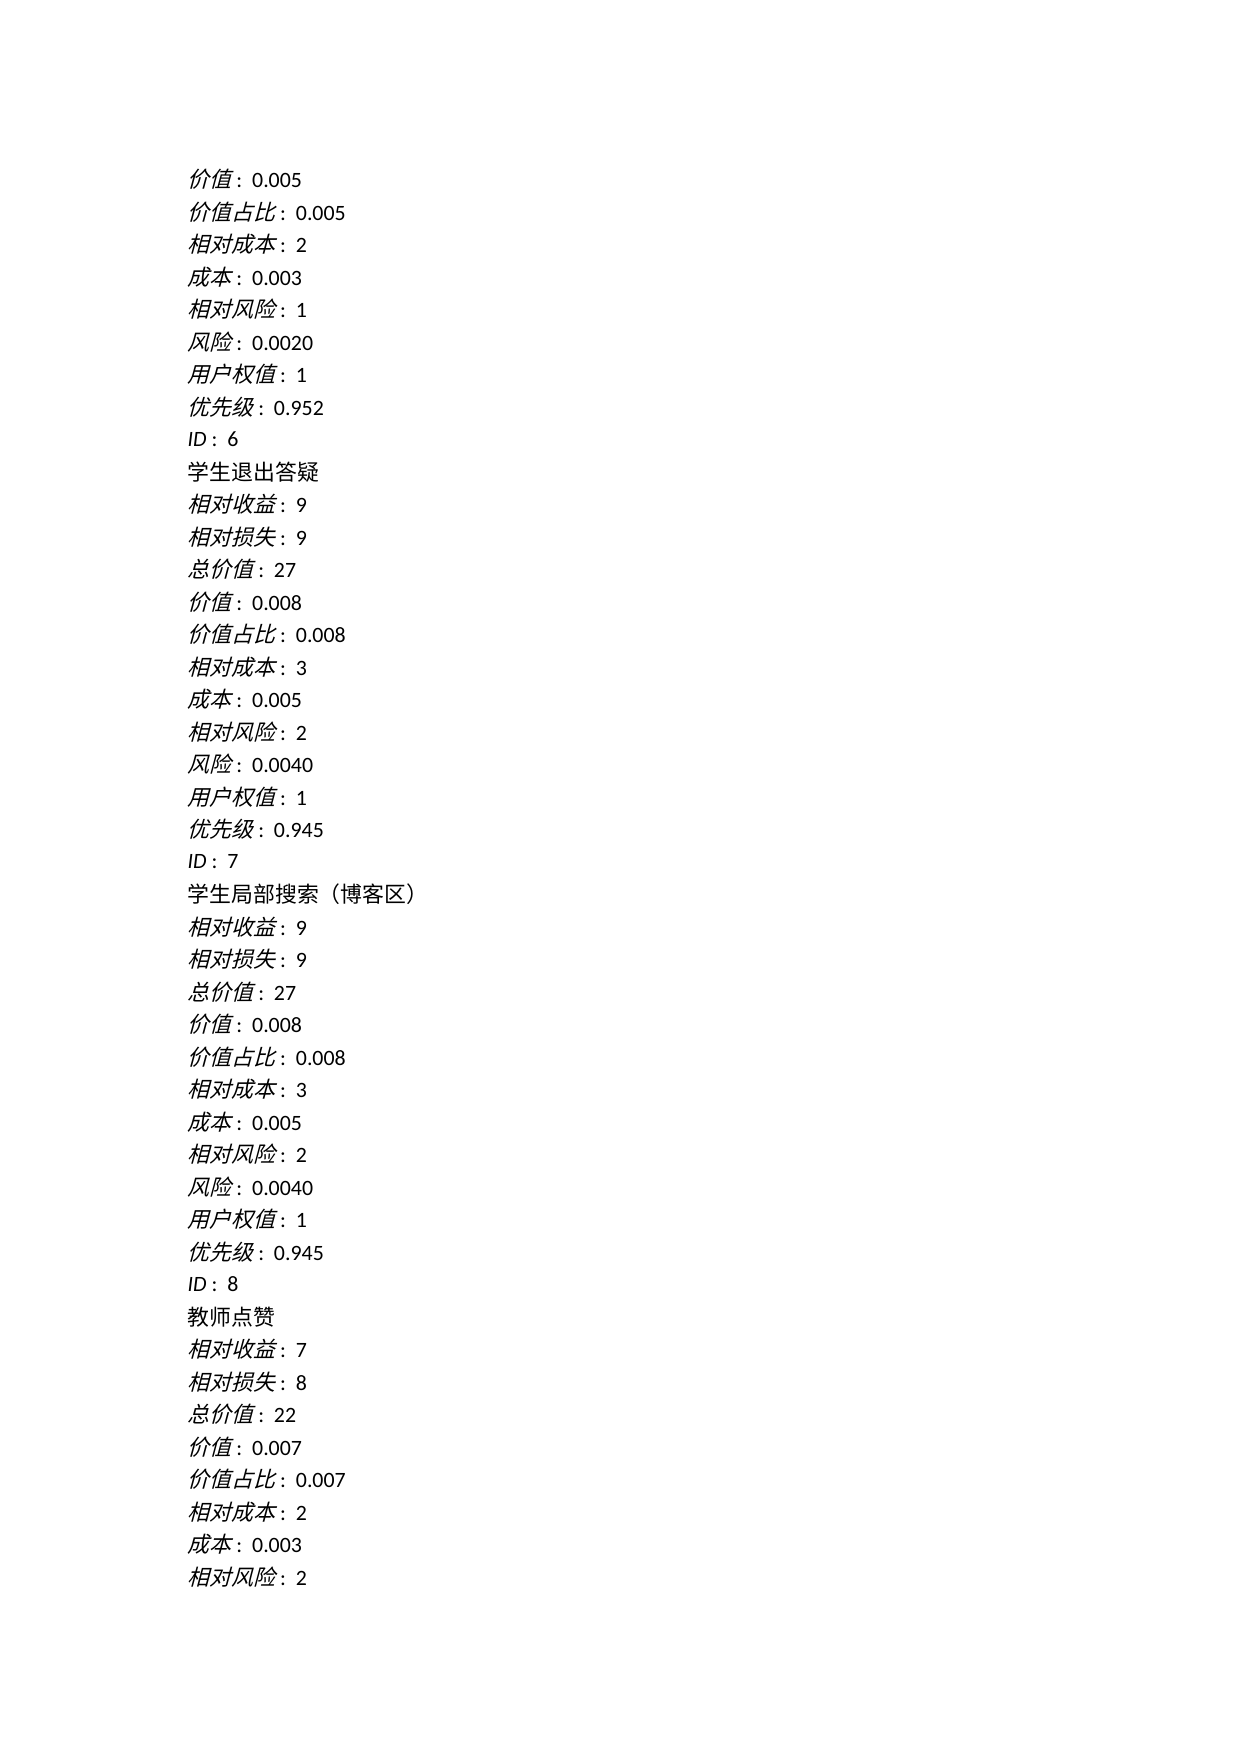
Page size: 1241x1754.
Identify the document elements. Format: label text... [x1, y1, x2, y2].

text 相对风险 : 2 [187, 714, 1053, 747]
text 相对风险 : 2 [187, 1559, 1053, 1592]
text 风险 : 0.0020 [187, 324, 1053, 357]
text ID : 7 [187, 844, 1053, 877]
text 用户权值 : 1 [187, 357, 1053, 389]
text 相对成本 : 3 [187, 1072, 1053, 1104]
text 相对风险 : 2 [187, 1137, 1053, 1169]
text 价值占比 : 0.007 [187, 1462, 1053, 1494]
text 优先级 : 0.952 [187, 389, 1053, 422]
text 价值 : 0.008 [187, 1007, 1053, 1039]
text 总价值 : 22 [187, 1397, 1053, 1429]
text ID : 6 [187, 422, 1053, 454]
text 价值占比 : 0.005 [187, 194, 1053, 227]
text 用户权值 : 1 [187, 779, 1053, 812]
text 总价值 : 27 [187, 974, 1053, 1007]
text 风险 : 0.0040 [187, 1169, 1053, 1202]
text 优先级 : 0.945 [187, 1234, 1053, 1267]
text 相对成本 : 3 [187, 649, 1053, 682]
text 相对收益 : 7 [187, 1332, 1053, 1364]
text 总价值 : 27 [187, 552, 1053, 584]
text 价值占比 : 0.008 [187, 1039, 1053, 1072]
text 价值 : 0.005 [187, 162, 1053, 194]
text 相对损失 : 9 [187, 942, 1053, 974]
text 教师点赞 [187, 1299, 1053, 1332]
text 价值 : 0.008 [187, 584, 1053, 617]
text 成本 : 0.003 [187, 259, 1053, 292]
text 相对收益 : 9 [187, 909, 1053, 942]
text 学生局部搜索（博客区） [187, 877, 1053, 909]
text 相对成本 : 2 [187, 227, 1053, 259]
text 相对损失 : 9 [187, 519, 1053, 552]
text 价值 : 0.007 [187, 1429, 1053, 1462]
text 相对收益 : 9 [187, 487, 1053, 519]
text 成本 : 0.005 [187, 1104, 1053, 1137]
text 成本 : 0.005 [187, 682, 1053, 714]
text 价值占比 : 0.008 [187, 617, 1053, 649]
text 成本 : 0.003 [187, 1527, 1053, 1559]
text ID : 8 [187, 1267, 1053, 1299]
text 优先级 : 0.945 [187, 812, 1053, 844]
text 相对成本 : 2 [187, 1494, 1053, 1527]
text 用户权值 : 1 [187, 1202, 1053, 1234]
text 风险 : 0.0040 [187, 747, 1053, 779]
text 相对风险 : 1 [187, 292, 1053, 324]
text 相对损失 : 8 [187, 1364, 1053, 1397]
text 学生退出答疑 [187, 454, 1053, 487]
